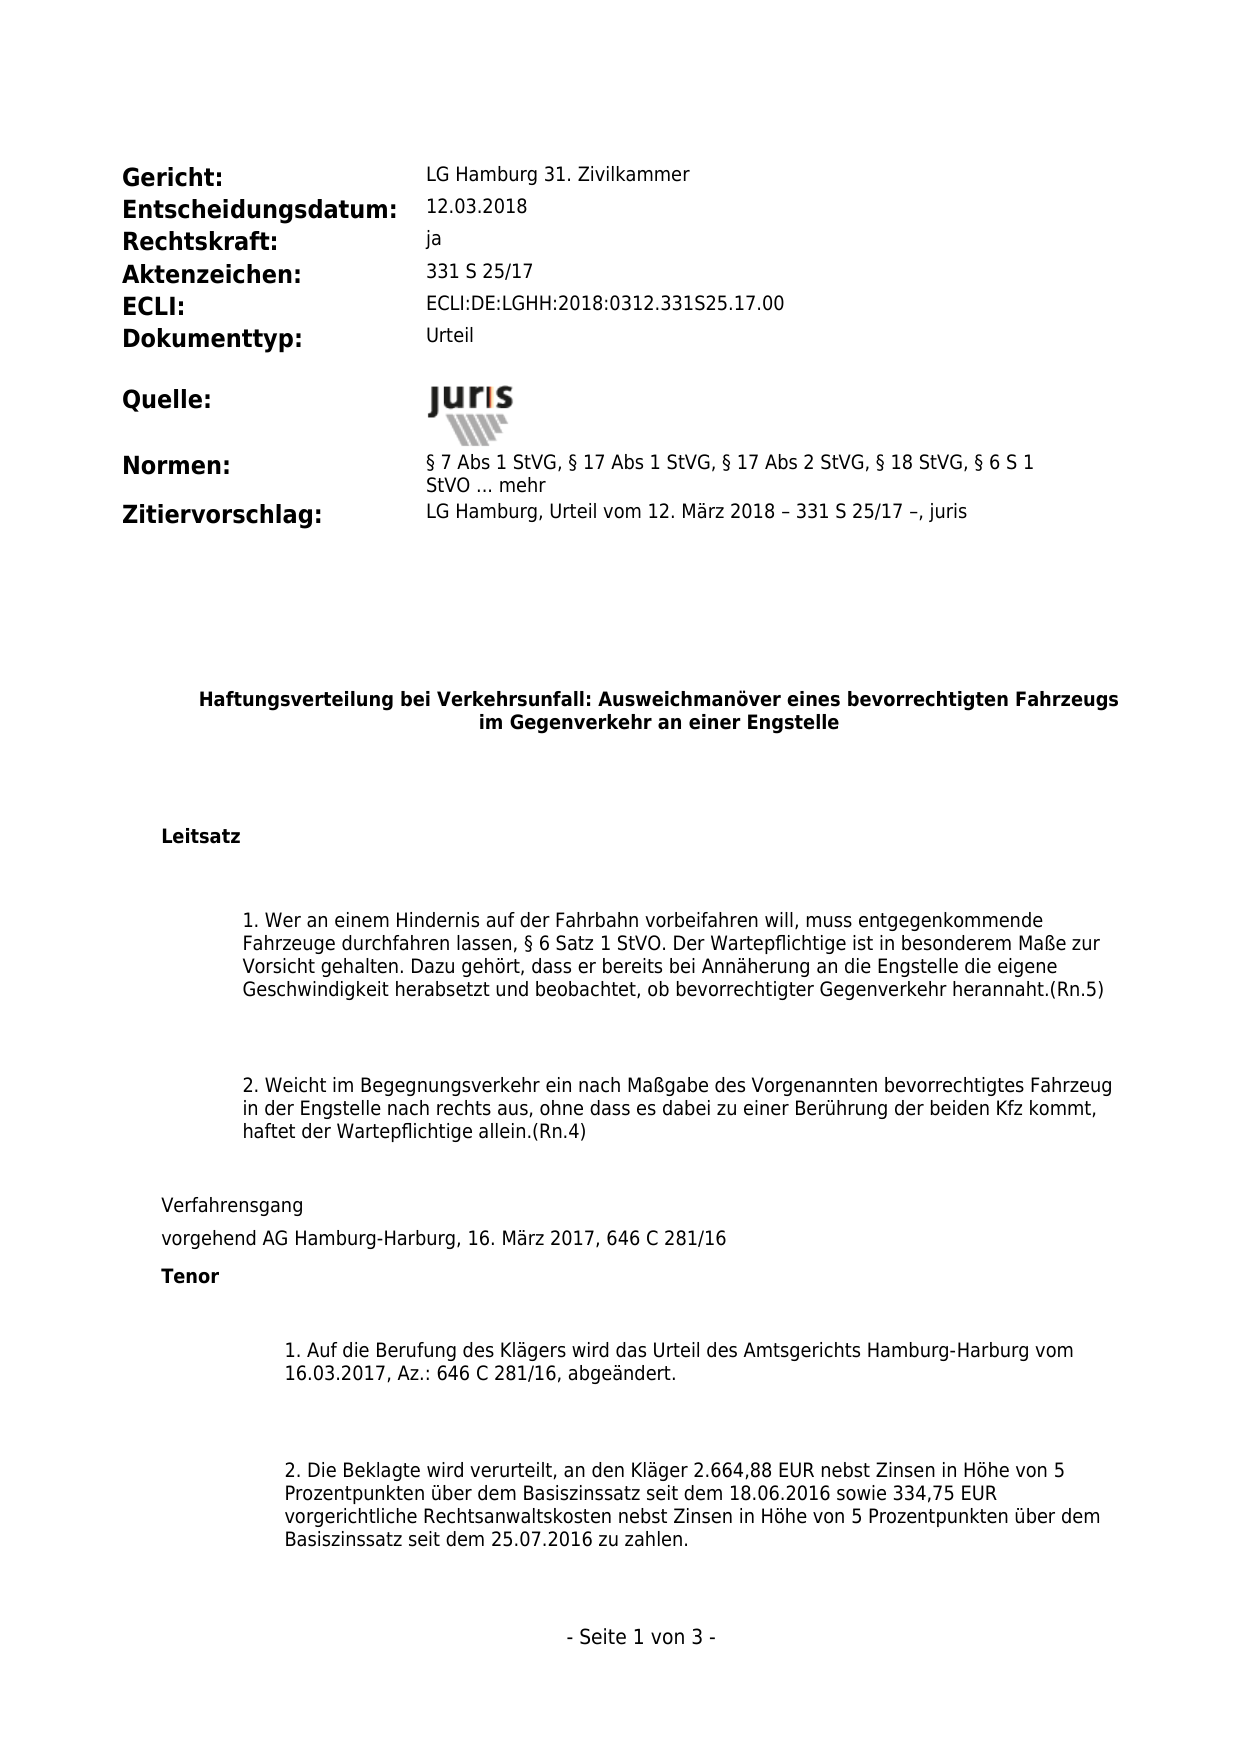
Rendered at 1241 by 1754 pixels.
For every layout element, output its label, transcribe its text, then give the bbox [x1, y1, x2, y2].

table_cell Aktenzeichen: [120, 258, 424, 291]
table_cell 331 S 25/17 [424, 258, 1133, 291]
table_cell ECLI: [120, 291, 424, 323]
text 2. Die Beklagte wird verurteilt, an den Kläger 2.664,88 EUR nebst Zinsen in Höhe von 5 Prozentpunkten über dem Basiszinssatz seit dem 18.06.2016 sowie 334,75 EUR vorgerichtliche Rechtsanwaltskosten nebst Zinsen in Höhe von 5 Prozentpunkten über dem Basiszinssatz seit dem 25.07.2016 zu zahlen. [203, 1459, 1134, 1551]
table_header Quelle: [120, 384, 424, 449]
table_cell ECLI:DE:LGHH:2018:0312.331S25.17.00 [424, 291, 1133, 323]
picture [425, 385, 515, 448]
table_header LG Hamburg 31. Zivilkammer [424, 161, 1133, 194]
text Tenor [161, 1265, 1134, 1288]
text 1. Auf die Berufung des Klägers wird das Urteil des Amtsgerichts Hamburg-​Harburg vom 16.03.2017, Az.: 646 C 281/16, abgeändert. [203, 1339, 1134, 1385]
text 1. Wer an einem Hindernis auf der Fahrbahn vorbeifahren will, muss entgegenkommende Fahrzeuge durchfahren lassen, § 6 Satz 1 StVO. Der Wartepflichtige ist in besonderem Maße zur Vorsicht gehalten. Dazu gehört, dass er bereits bei Annäherung an die Engstelle die eigene Geschwindigkeit herabsetzt und beobachtet, ob bevorrechtigter Gegenverkehr herannaht.(Rn.5) [161, 909, 1134, 1001]
table_cell Zitiervorschlag: [120, 499, 424, 531]
text Leitsatz [161, 825, 1134, 848]
table_cell § 7 Abs 1 StVG, § 17 Abs 1 StVG, § 17 Abs 2 StVG, § 18 StVG, § 6 S 1 StVO ... mehr [424, 450, 1133, 499]
table_cell Rechtskraft: [120, 226, 424, 258]
text Haftungsverteilung bei Verkehrsunfall: Ausweichmanöver eines bevorrechtigten Fahrzeugs im Gegenverkehr an einer Engstelle [103, 688, 1134, 734]
table_cell Entscheidungsdatum: [120, 194, 424, 226]
table_header Gericht: [120, 161, 424, 194]
table_cell LG Hamburg, Urteil vom 12. März 2018 – 331 S 25/17 –, juris [424, 499, 1133, 531]
table_cell Urteil [424, 323, 1133, 355]
text 2. Weicht im Begegnungsverkehr ein nach Maßgabe des Vorgenannten bevorrechtigtes Fahrzeug in der Engstelle nach rechts aus, ohne dass es dabei zu einer Berührung der beiden Kfz kommt, haftet der Wartepflichtige allein.(Rn.4) [161, 1074, 1134, 1143]
table_cell Dokumenttyp: [120, 323, 424, 355]
table_header [424, 384, 1133, 449]
table_cell Normen: [120, 450, 424, 499]
text vorgehend AG Hamburg-​Harburg, 16. März 2017, 646 C 281/16 [161, 1227, 1134, 1250]
table_cell 12.03.2018 [424, 194, 1133, 226]
text Verfahrensgang [161, 1194, 1134, 1217]
table_cell ja [424, 226, 1133, 258]
